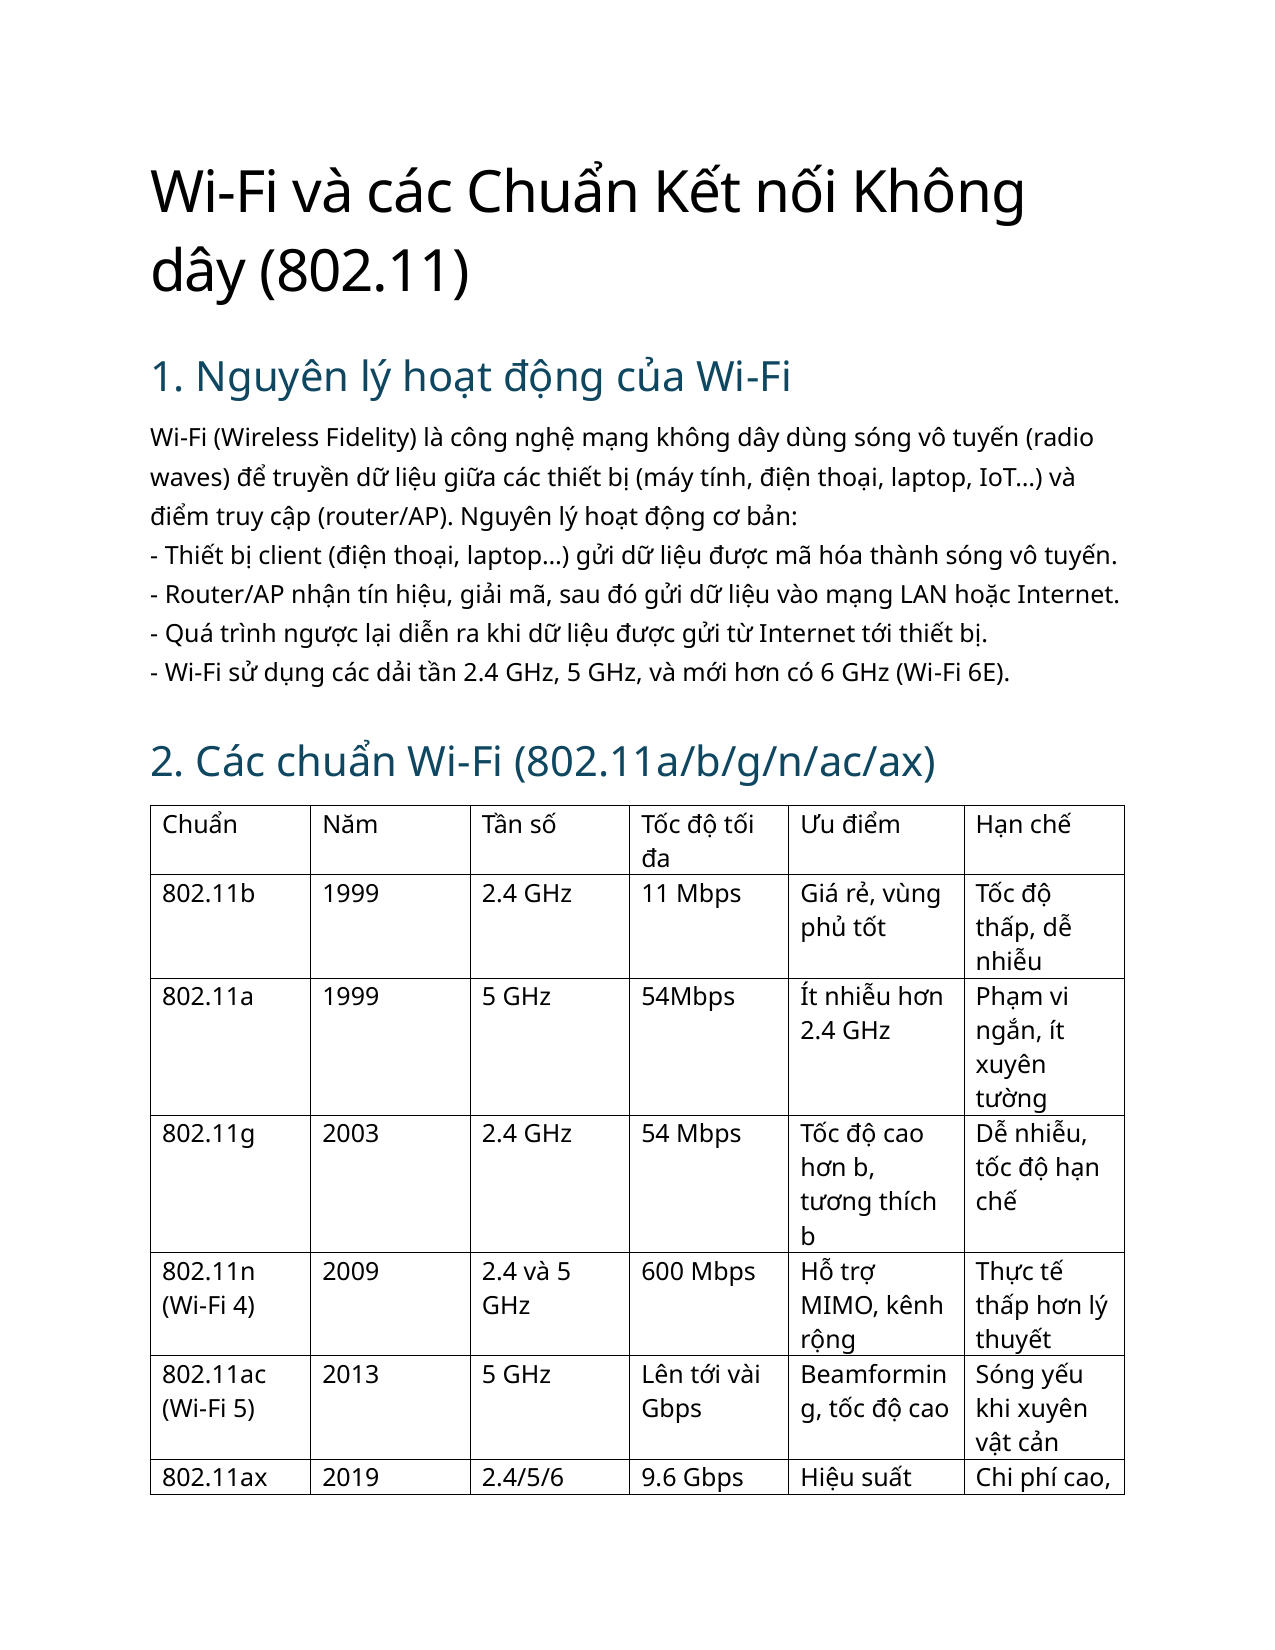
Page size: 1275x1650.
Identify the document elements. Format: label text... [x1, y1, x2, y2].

table_cell Tốc độ thấp, dễ nhiễu [965, 875, 1124, 978]
table_cell Lên tới vài Gbps [630, 1356, 788, 1459]
table_header Hạn chế [965, 806, 1124, 874]
table_cell Thực tế thấp hơn lý thuyết [965, 1253, 1124, 1355]
table_cell Tốc độ cao hơn b, tương thích b [789, 1116, 964, 1252]
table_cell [789, 1460, 964, 1494]
table_cell 2.4 GHz [471, 1116, 629, 1252]
table_cell Phạm vi ngắn, ít xuyên tường [965, 979, 1124, 1115]
table_cell 600 Mbps [630, 1253, 788, 1355]
table_cell 2013 [311, 1356, 470, 1459]
table_cell Giá rẻ, vùng phủ tốt [789, 875, 964, 978]
table_cell 2009 [311, 1253, 470, 1355]
table_cell 802.11a [151, 979, 310, 1115]
table_cell 802.11b [151, 875, 310, 978]
table_cell 2019 [311, 1460, 470, 1494]
table_cell Dễ nhiễu, tốc độ hạn chế [965, 1116, 1124, 1252]
table_cell 2.4/5/6 GHz [471, 1460, 629, 1494]
table_cell 54Mbps [630, 979, 788, 1115]
table_cell 2003 [311, 1116, 470, 1252]
table_cell Hỗ trợ MIMO, kênh rộng [789, 1253, 964, 1355]
table_cell 802.11g [151, 1116, 310, 1252]
table_cell 11 Mbps [630, 875, 788, 978]
table_cell 5 GHz [471, 979, 629, 1115]
table_header Tốc độ tối đa [630, 806, 788, 874]
table_cell 9.6 Gbps [630, 1460, 788, 1494]
subtitle 2. Các chuẩn Wi‑Fi (802.11a/b/g/n/ac/ax) [150, 732, 1125, 788]
table_cell 1999 [311, 875, 470, 978]
subtitle 1. Nguyên lý hoạt động của Wi‑Fi [150, 346, 1125, 403]
table_cell 5 GHz [471, 1356, 629, 1459]
table_header Ưu điểm [789, 806, 964, 874]
table_cell 2.4 và 5 GHz [471, 1253, 629, 1355]
text Wi‑Fi (Wireless Fidelity) là công nghệ mạng không dây dùng sóng vô tuyến (radio waves) để truyền dữ liệu giữa các thiết bị (máy tính, điện thoại, laptop, IoT…) và điểm truy cập (router/AP). Nguyên lý hoạt động cơ bản: - Thiết bị client (điện thoại, laptop…) gửi dữ liệu được mã hóa thành sóng vô tuyến. - Router/AP nhận tín hiệu, giải mã, sau đó gửi dữ liệu vào mạng LAN hoặc Internet. - Quá trình ngược lại diễn ra khi dữ liệu được gửi từ Internet tới thiết bị. - Wi-Fi sử dụng các dải tần 2.4 GHz, 5 GHz, và mới hơn có 6 GHz (Wi‑Fi 6E). [150, 420, 1125, 689]
table_header Chuẩn [151, 806, 310, 874]
table_header Tần số [471, 806, 629, 874]
table_cell 54 Mbps [630, 1116, 788, 1252]
table_cell 2.4 GHz [471, 875, 629, 978]
title Wi-Fi và các Chuẩn Kết nối Không dây (802.11) [150, 150, 1125, 309]
table_cell 802.11ac (Wi-Fi 5) [151, 1356, 310, 1459]
table_cell Ít nhiễu hơn 2.4 GHz [789, 979, 964, 1115]
table_cell Sóng yếu khi xuyên vật cản [965, 1356, 1124, 1459]
table_cell 802.11n (Wi-Fi 4) [151, 1253, 310, 1355]
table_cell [151, 1460, 310, 1494]
table_cell 1999 [311, 979, 470, 1115]
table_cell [965, 1460, 1124, 1494]
table_cell Beamforming, tốc độ cao [789, 1356, 964, 1459]
table_header Năm [311, 806, 470, 874]
